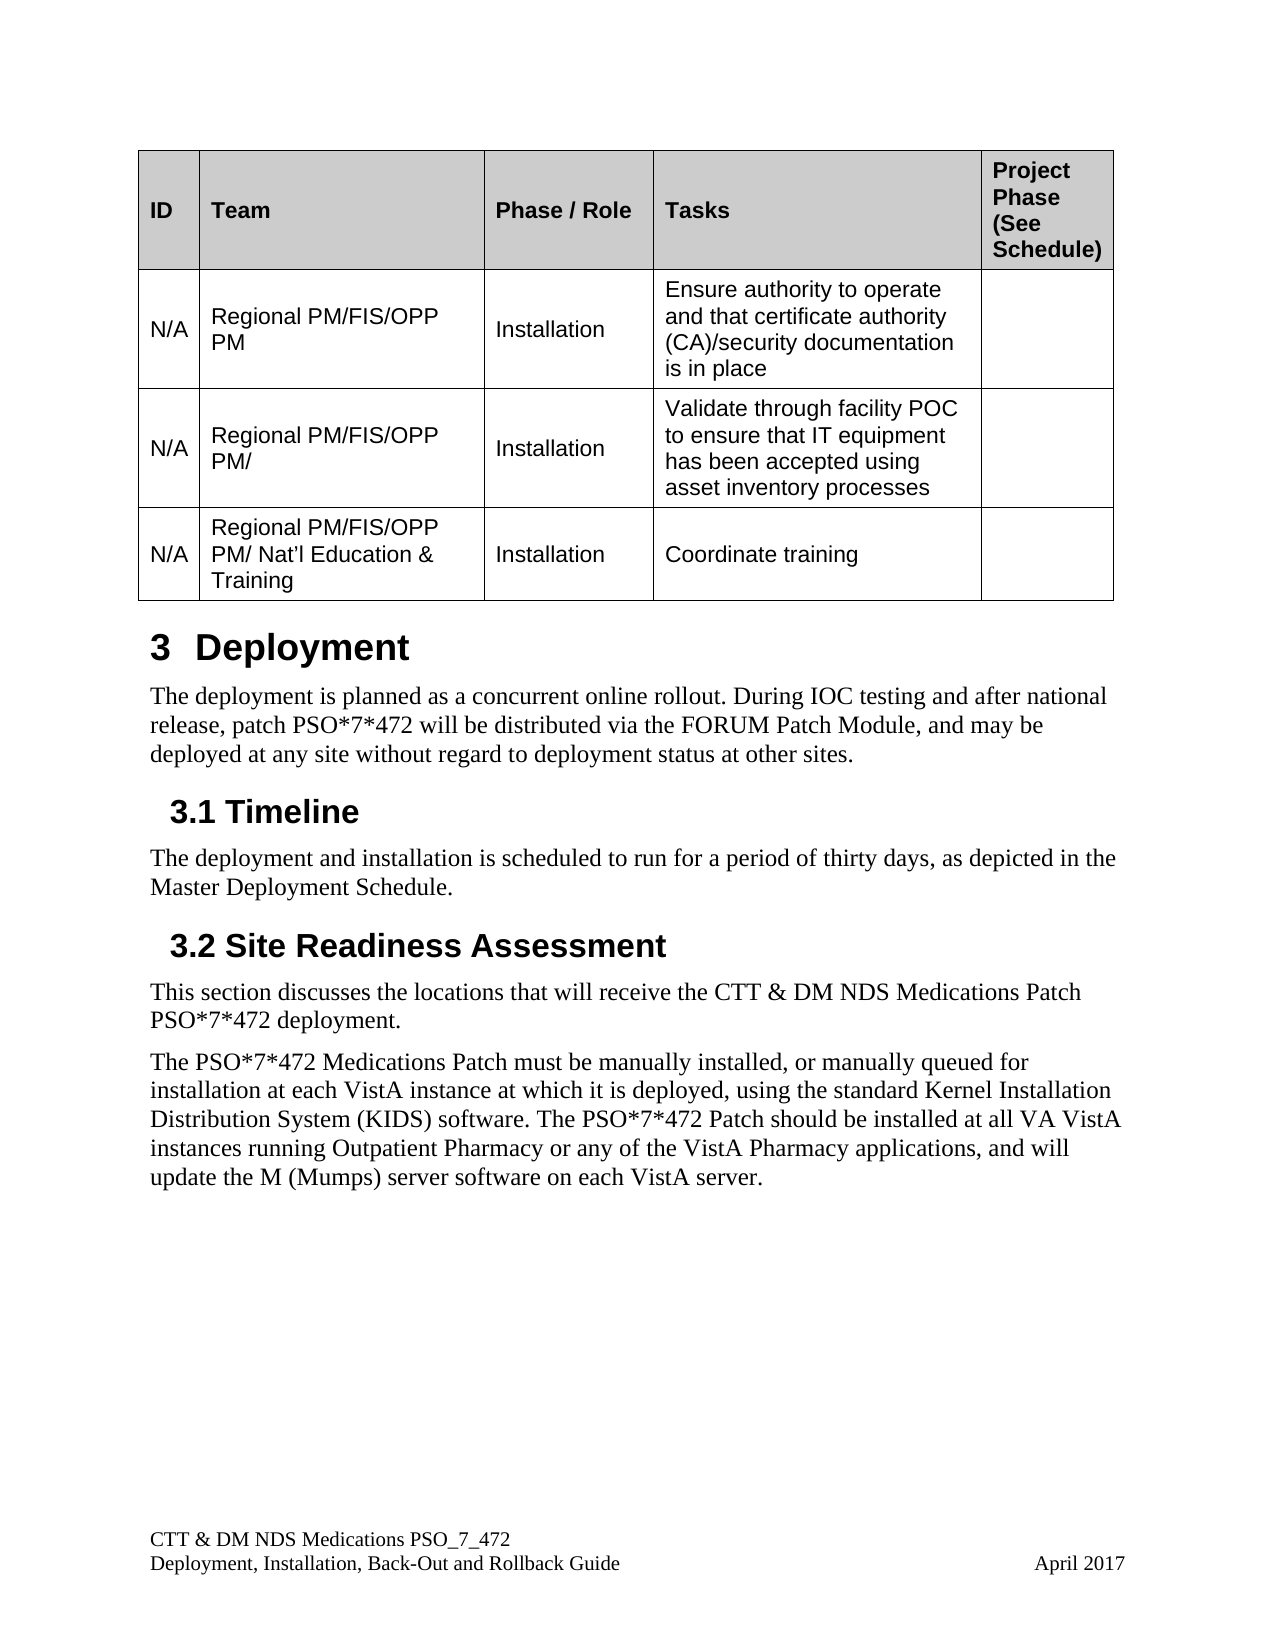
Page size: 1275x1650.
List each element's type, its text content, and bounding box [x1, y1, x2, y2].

table_cell Installation [485, 270, 653, 388]
text The PSO*7*472 Medications Patch must be manually installed, or manually queued for installation at each VistA instance at which it is deployed, using the standard Kernel Installation Distribution System (KIDS) software. The PSO*7*472 Patch should be installed at all VA VistA instances running Outpatient Pharmacy or any of the VistA Pharmacy applications, and will update the M (Mumps) server software on each VistA server. [150, 1047, 1125, 1191]
table_cell [982, 270, 1113, 388]
table_cell [982, 389, 1113, 507]
text This section discusses the locations that will receive the CTT & DM NDS Medications Patch PSO*7*472 deployment. [150, 977, 1125, 1034]
table_cell N/A [139, 508, 199, 599]
subtitle Timeline [169, 792, 1125, 831]
table_cell N/A [139, 389, 199, 507]
table_cell Regional PM/FIS/OPP PM/ Nat’l Education & Training [200, 508, 484, 599]
table_header ID [139, 151, 199, 269]
subtitle Site Readiness Assessment [169, 926, 1125, 964]
table_cell Ensure authority to operate and that certificate authority (CA)/security documentation is in place [654, 270, 981, 388]
subtitle Deployment [150, 626, 1125, 669]
table_cell Regional PM/FIS/OPP PM/ [200, 389, 484, 507]
table_cell Installation [485, 389, 653, 507]
table_cell N/A [139, 270, 199, 388]
table_cell Coordinate training [654, 508, 981, 599]
table_header Project Phase (See Schedule) [982, 151, 1113, 269]
table_cell Installation [485, 508, 653, 599]
text The deployment and installation is scheduled to run for a period of thirty days, as depicted in the Master Deployment Schedule. [150, 843, 1125, 901]
table_header Team [200, 151, 484, 269]
table_cell [982, 508, 1113, 599]
table_header Phase / Role [485, 151, 653, 269]
text The deployment is planned as a concurrent online rollout. During IOC testing and after national release, patch PSO*7*472 will be distributed via the FORUM Patch Module, and may be deployed at any site without regard to deployment status at other sites. [150, 681, 1125, 767]
table_header Tasks [654, 151, 981, 269]
table_cell Regional PM/FIS/OPP PM [200, 270, 484, 388]
table_cell Validate through facility POC to ensure that IT equipment has been accepted using asset inventory processes [654, 389, 981, 507]
